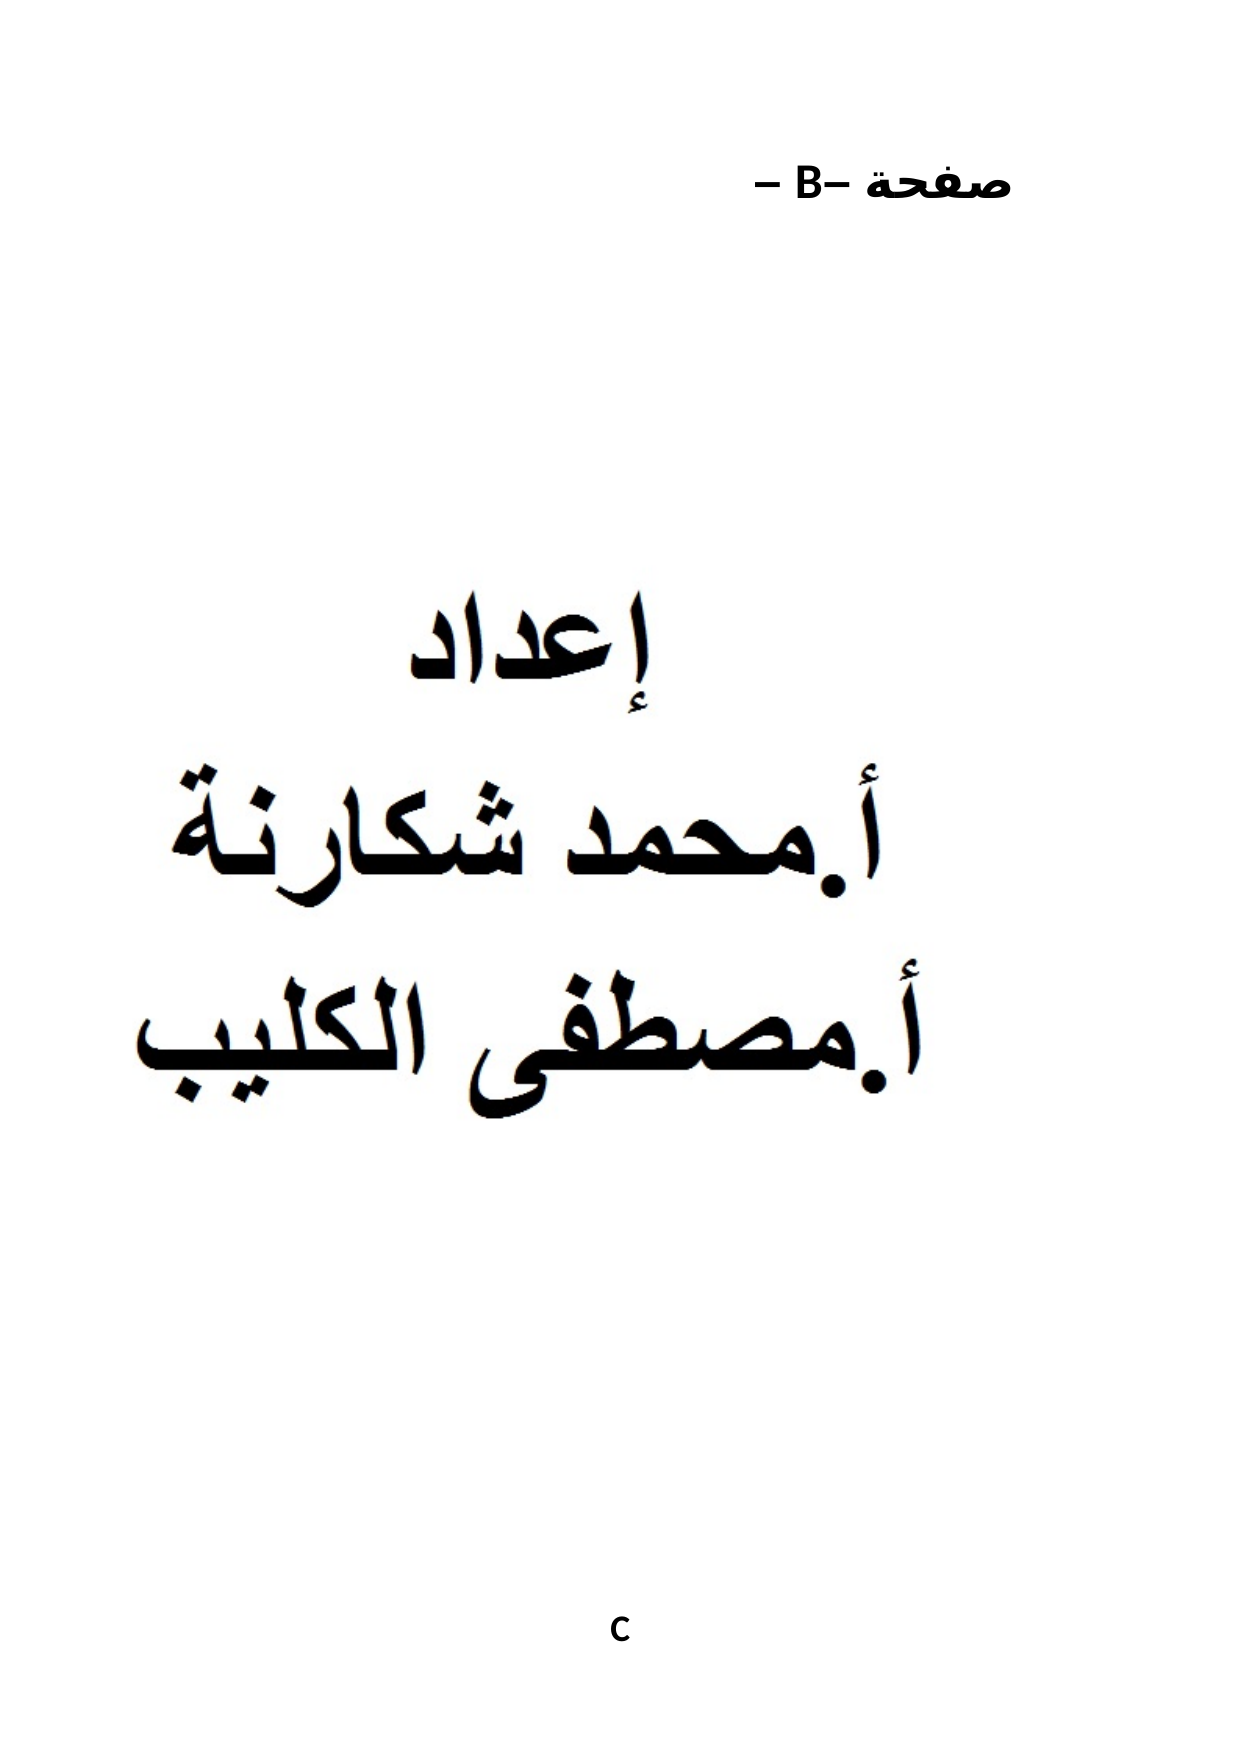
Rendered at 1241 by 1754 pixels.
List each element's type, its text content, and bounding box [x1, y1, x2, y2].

text صفحة –B – [187, 150, 1015, 211]
picture [0, 518, 1241, 1236]
